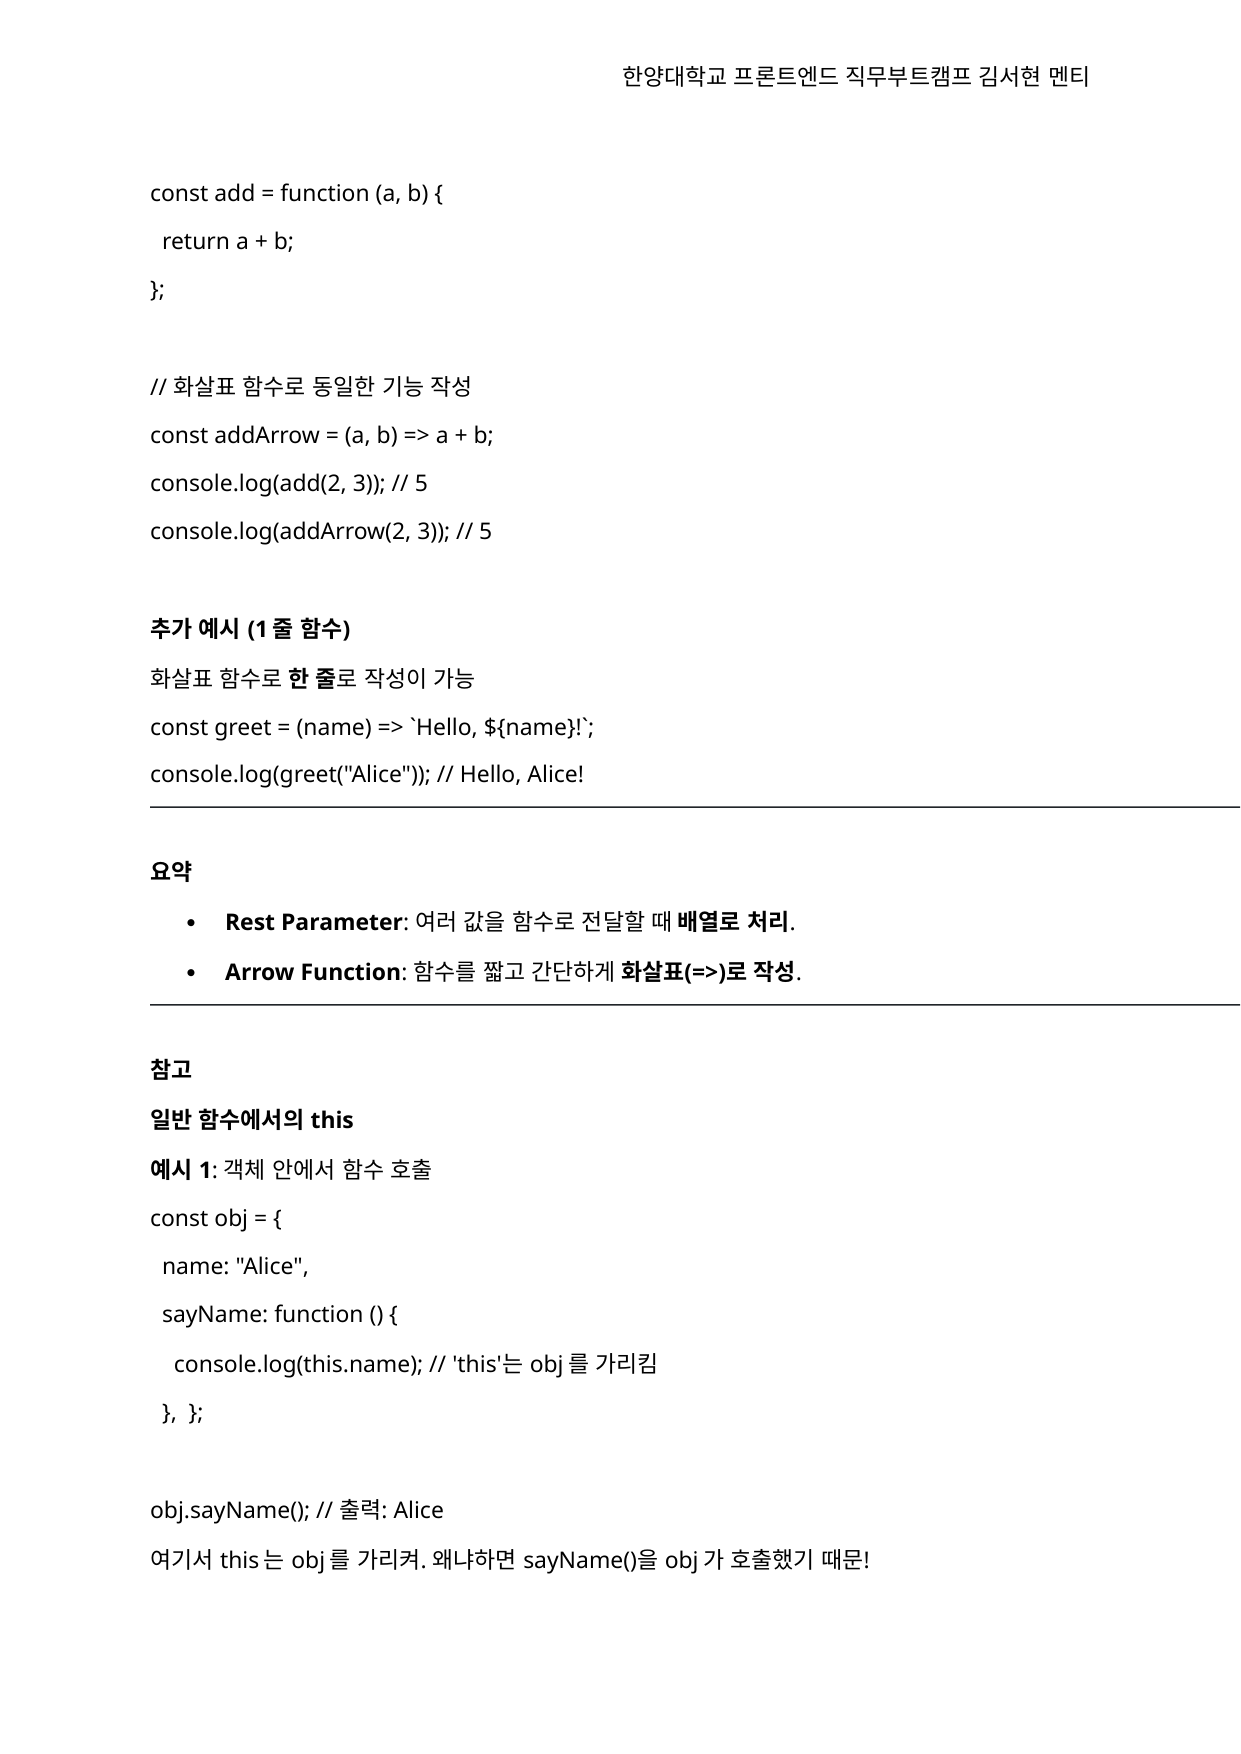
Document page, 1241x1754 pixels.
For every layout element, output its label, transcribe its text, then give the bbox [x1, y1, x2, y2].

text }, }; [150, 1396, 1090, 1427]
text console.log(add(2, 3)); // 5 [150, 467, 1090, 498]
list Rest Parameter: 여러 값을 함수로 전달할 때 배열로 처리. [187, 904, 1090, 937]
text sayName: function () { [150, 1298, 1090, 1329]
text console.log(this.name); // 'this'는 obj를 가리킴 [150, 1346, 1090, 1379]
text }; [150, 273, 1090, 304]
text console.log(greet("Alice")); // Hello, Alice! [150, 758, 1090, 789]
text 일반 함수에서의 this [150, 1102, 1090, 1135]
list Arrow Function: 함수를 짧고 간단하게 화살표(=>)로 작성. [187, 954, 1090, 987]
text const obj = { [150, 1202, 1090, 1233]
text 화살표 함수로 한 줄로 작성이 가능 [150, 661, 1090, 694]
text const greet = (name) => `Hello, ${name}!`; [150, 710, 1090, 742]
text name: "Alice", [150, 1250, 1090, 1281]
text 여기서 this는 obj를 가리켜. 왜냐하면 sayName()을 obj가 호출했기 때문! [150, 1541, 1090, 1575]
text const add = function (a, b) { [150, 177, 1090, 208]
text return a + b; [150, 225, 1090, 256]
text const addArrow = (a, b) => a + b; [150, 419, 1090, 450]
text 요약 [150, 854, 1090, 887]
text 참고 [150, 1052, 1090, 1085]
text console.log(addArrow(2, 3)); // 5 [150, 515, 1090, 546]
text 추가 예시 (1줄 함수) [150, 611, 1090, 644]
text // 화살표 함수로 동일한 기능 작성 [150, 369, 1090, 402]
text 예시 1: 객체 안에서 함수 호출 [150, 1152, 1090, 1185]
text obj.sayName(); // 출력: Alice [150, 1491, 1090, 1525]
